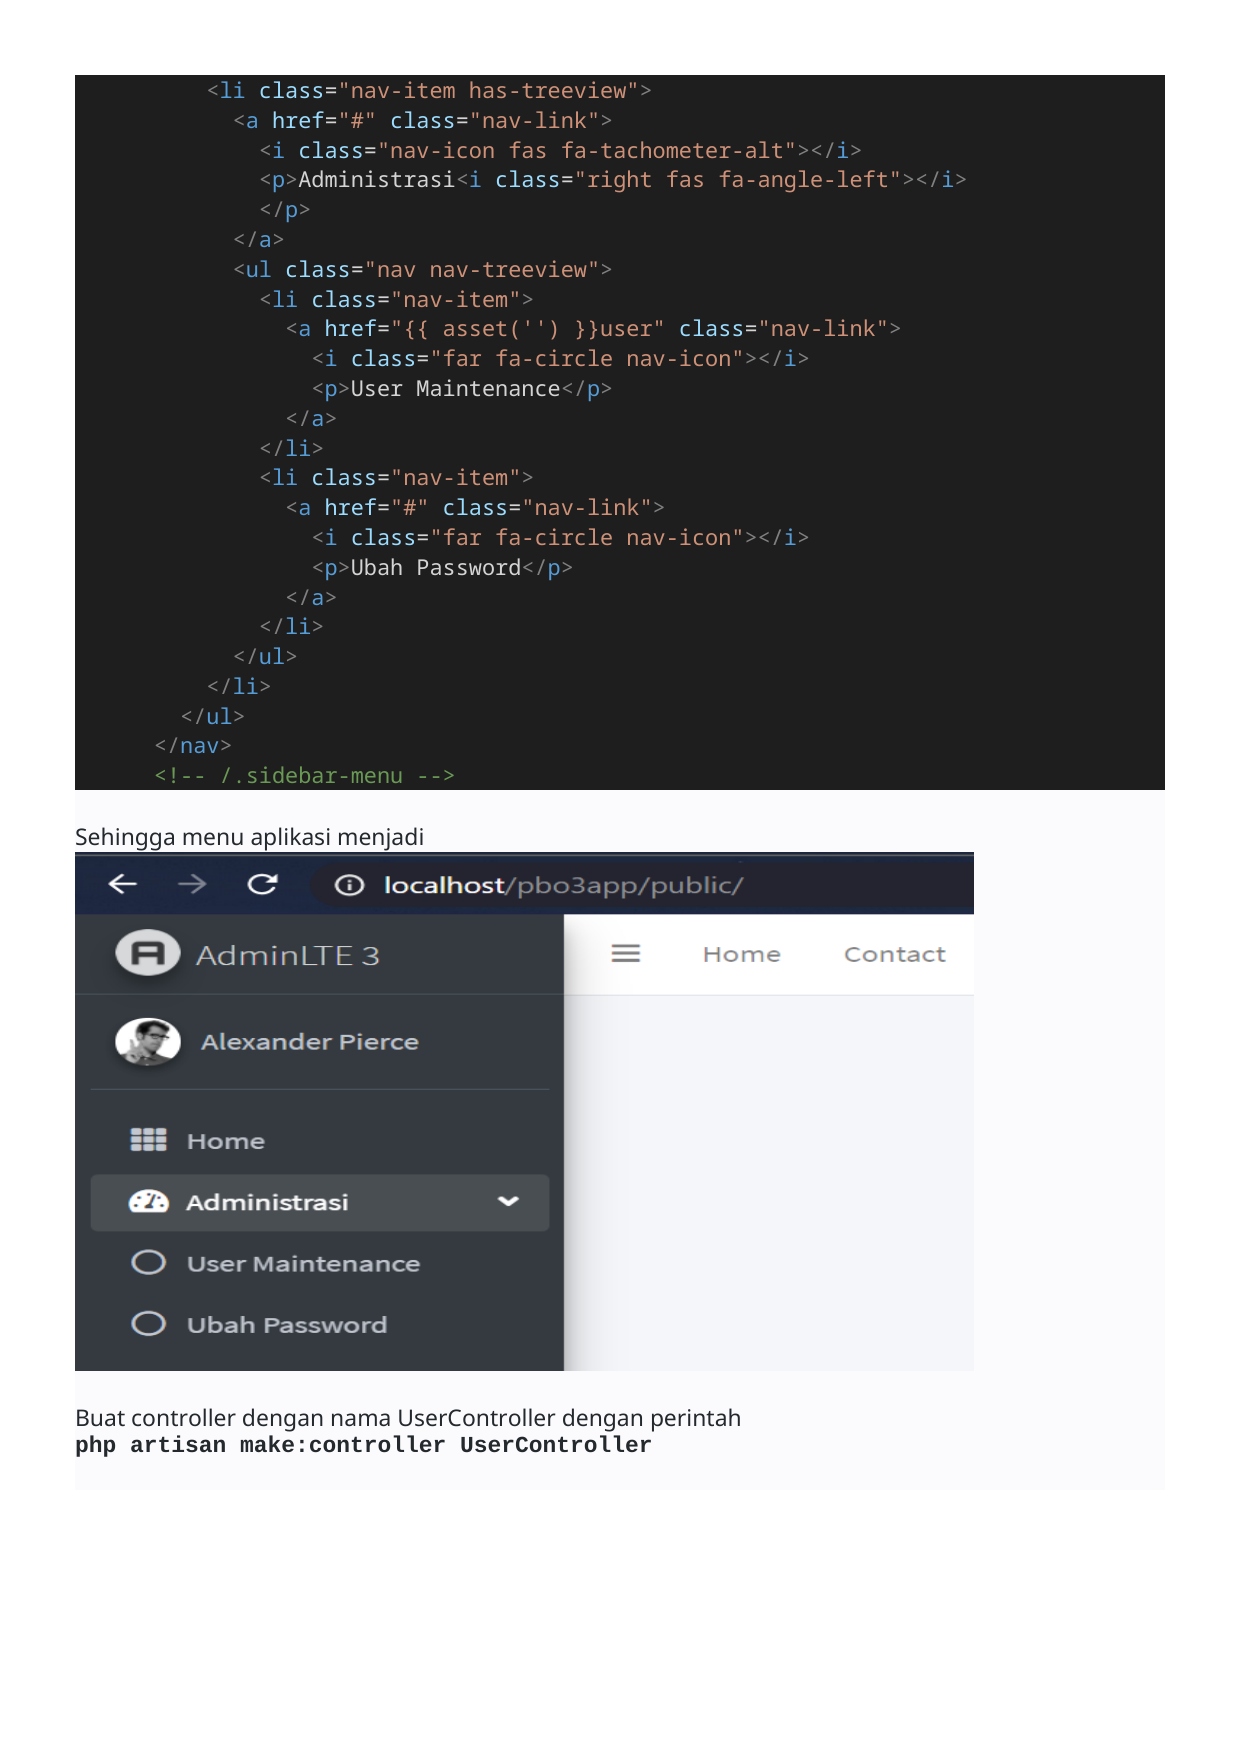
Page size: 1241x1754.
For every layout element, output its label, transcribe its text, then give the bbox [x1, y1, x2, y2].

text <li class="nav-item has-treeview"> [75, 75, 1165, 105]
text <a href="#" class="nav-link"> [75, 105, 1165, 134]
text <i class="nav-icon fas fa-tachometer-alt"></i> [75, 134, 1165, 164]
text </li> [75, 671, 1165, 701]
text </ul> [75, 641, 1165, 671]
text </a> [75, 581, 1165, 611]
text php artisan make:controller UserController [75, 1433, 1165, 1459]
text </a> [75, 224, 1165, 254]
text <p>Administrasi<i class="right fas fa-angle-left"></i> [75, 164, 1165, 194]
text <ul class="nav nav-treeview"> [75, 254, 1165, 283]
text </nav> [75, 730, 1165, 760]
text <li class="nav-item"> [75, 462, 1165, 492]
text <!-- /.sidebar-menu --> [75, 760, 1165, 790]
text Sehingga menu aplikasi menjadi [75, 821, 1165, 852]
text </li> [75, 611, 1165, 641]
text </li> [75, 432, 1165, 462]
picture [75, 852, 974, 1371]
text </p> [75, 194, 1165, 224]
text <i class="far fa-circle nav-icon"></i> [75, 522, 1165, 552]
text <p>User Maintenance</p> [75, 373, 1165, 403]
text <p>Ubah Password</p> [75, 552, 1165, 581]
text <a href="#" class="nav-link"> [75, 492, 1165, 522]
text <li class="nav-item"> [75, 283, 1165, 313]
text </a> [75, 403, 1165, 432]
text </ul> [75, 701, 1165, 730]
text <i class="far fa-circle nav-icon"></i> [75, 343, 1165, 373]
text <a href="{{ asset('') }}user" class="nav-link"> [75, 313, 1165, 343]
text Buat controller dengan nama UserController dengan perintah [75, 1402, 1165, 1433]
